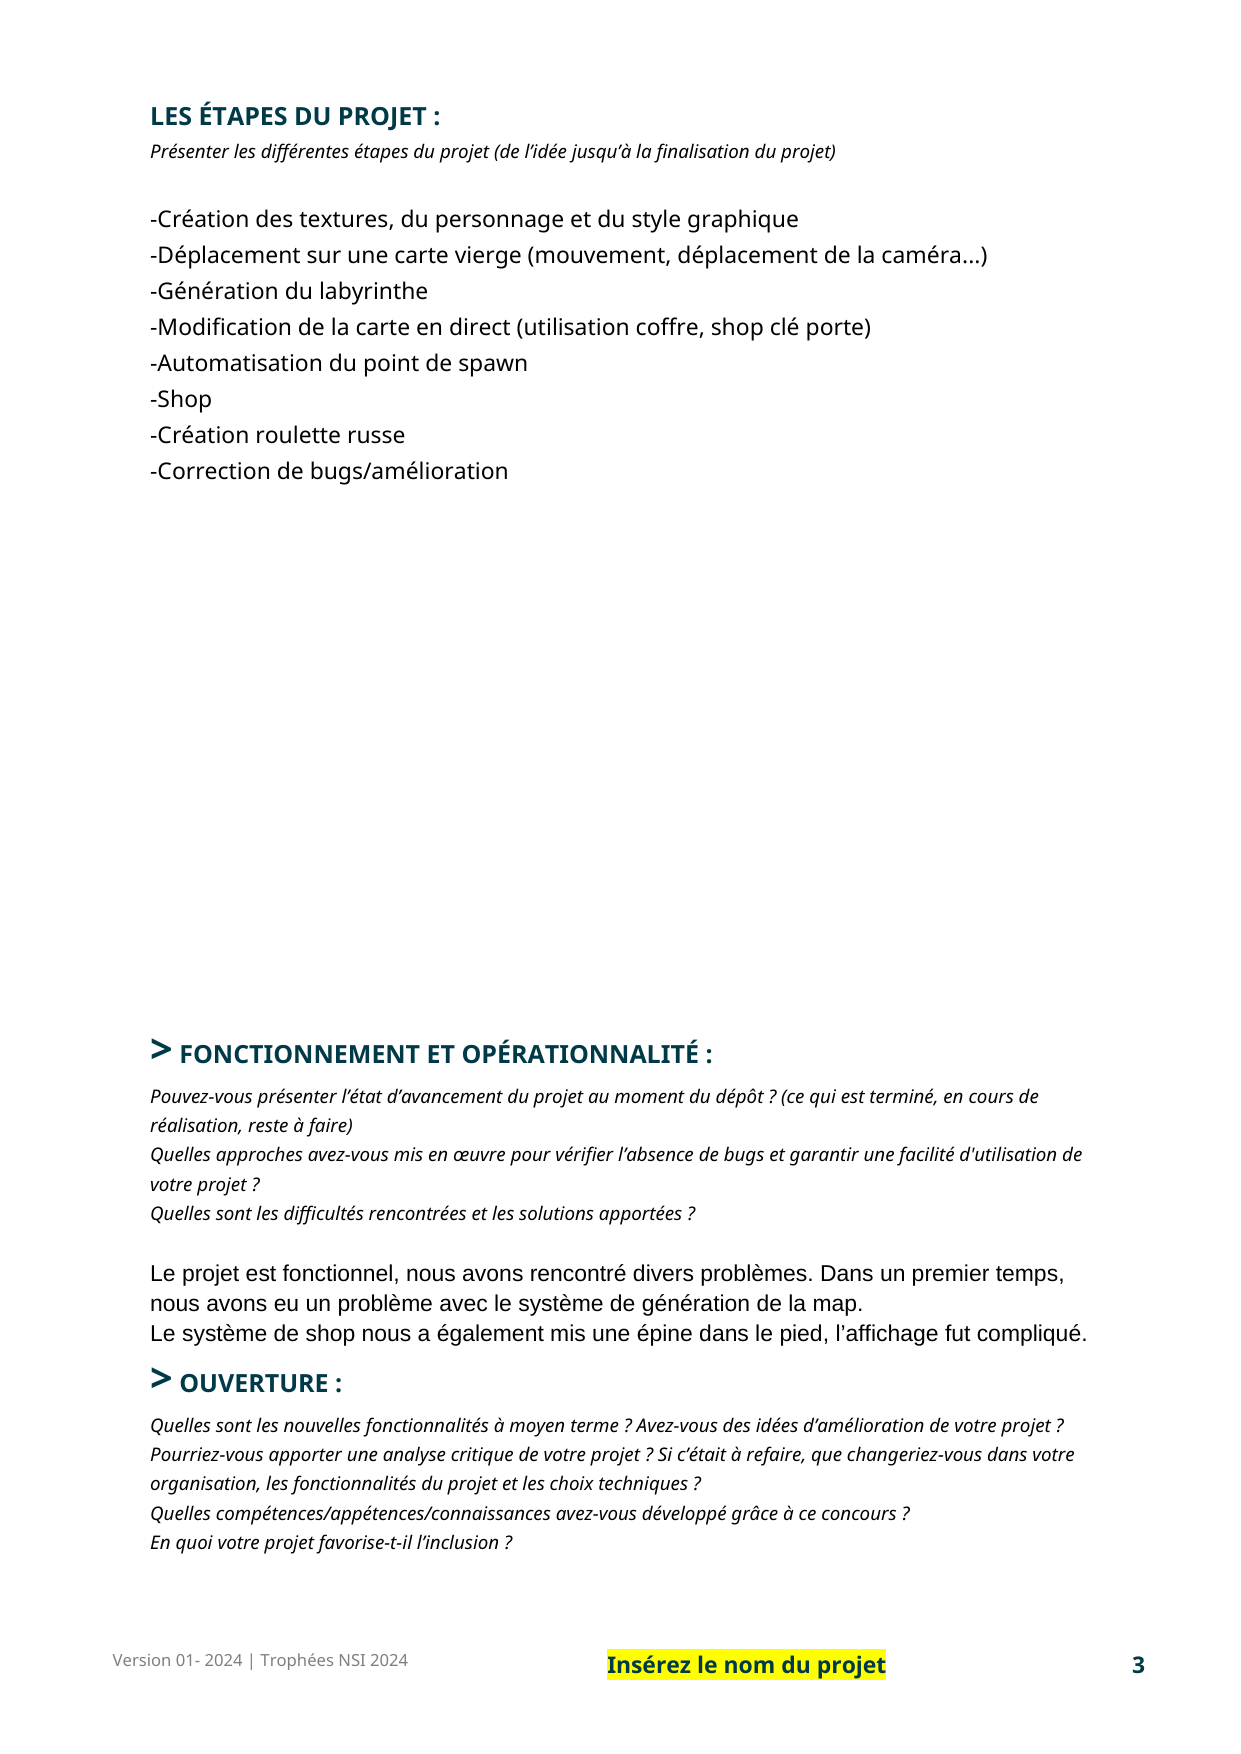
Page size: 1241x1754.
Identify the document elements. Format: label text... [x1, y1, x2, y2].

text -Automatisation du point de spawn [150, 347, 1090, 378]
text En quoi votre projet favorise-t-il l’inclusion ? [150, 1529, 1090, 1555]
text Pourriez-vous apporter une analyse critique de votre projet ? Si c’était à refaire, que changeriez-vous dans votre organisation, les fonctionnalités du projet et les choix techniques ? [150, 1441, 1090, 1496]
text Présenter les différentes étapes du projet (de l’idée jusqu’à la finalisation du projet) [150, 138, 1090, 164]
text LES ÉTAPES DU PROJET : [150, 99, 1090, 133]
text -Modification de la carte en direct (utilisation coffre, shop clé porte) [150, 311, 1090, 342]
text -Création des textures, du personnage et du style graphique [150, 203, 1090, 234]
text Le système de shop nous a également mis une épine dans le pied, l’affichage fut compliqué. [150, 1320, 1090, 1346]
text > FONCTIONNEMENT ET OPÉRATIONNALITÉ : [150, 1021, 1090, 1075]
text Quelles compétences/appétences/connaissances avez-vous développé grâce à ce concours ? [150, 1500, 1090, 1526]
text -Génération du labyrinthe [150, 275, 1090, 306]
text -Correction de bugs/amélioration [150, 455, 1090, 486]
text Quelles approches avez-vous mis en œuvre pour vérifier l’absence de bugs et garantir une facilité d'utilisation de votre projet ? [150, 1142, 1090, 1196]
text Quelles sont les nouvelles fonctionnalités à moyen terme ? Avez-vous des idées d’amélioration de votre projet ? [150, 1412, 1090, 1438]
text Le projet est fonctionnel, nous avons rencontré divers problèmes. Dans un premier temps, nous avons eu un problème avec le système de génération de la map. [150, 1259, 1090, 1316]
text Quelles sont les difficultés rencontrées et les solutions apportées ? [150, 1200, 1090, 1226]
text Pouvez-vous présenter l’état d’avancement du projet au moment du dépôt ? (ce qui est terminé, en cours de réalisation, reste à faire) [150, 1083, 1090, 1138]
text -Déplacement sur une carte vierge (mouvement, déplacement de la caméra...) [150, 239, 1090, 271]
text -Création roulette russe [150, 419, 1090, 450]
text > OUVERTURE : [150, 1350, 1090, 1404]
text -Shop [150, 383, 1090, 414]
